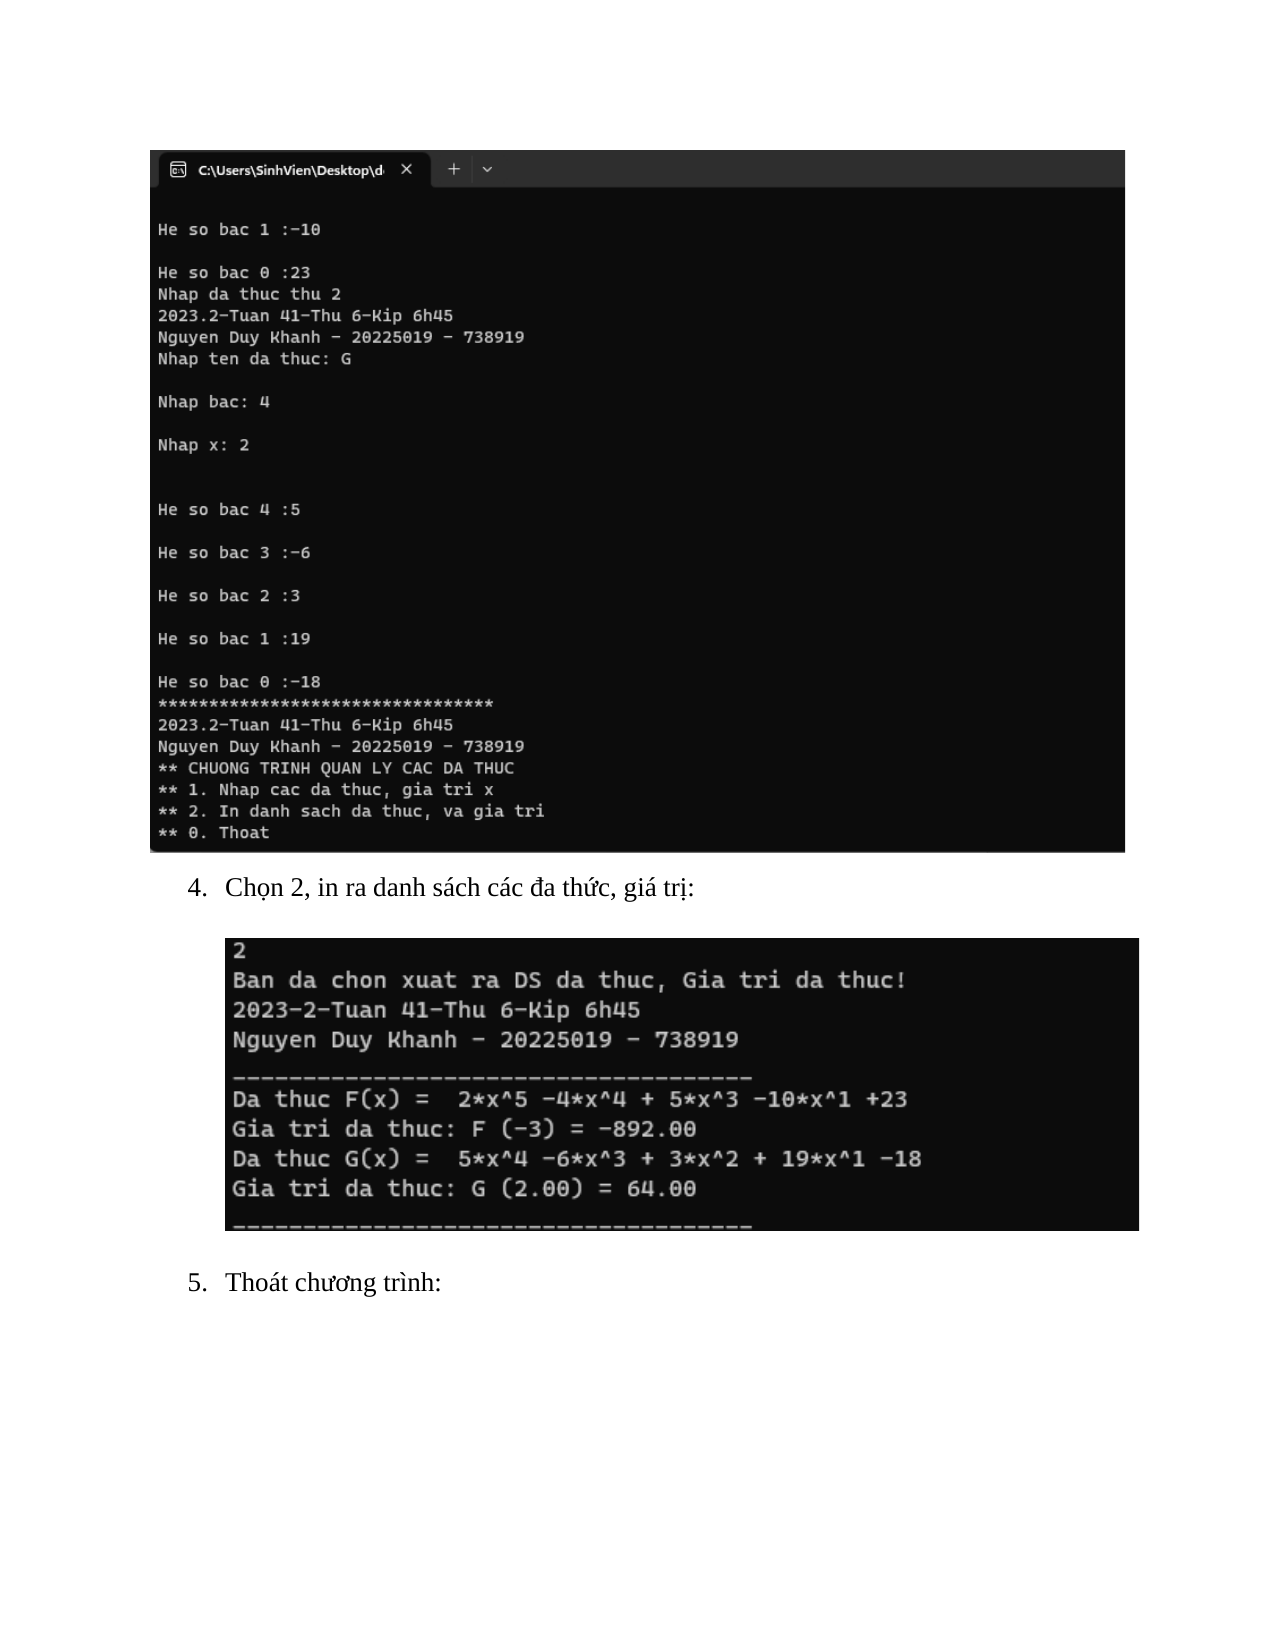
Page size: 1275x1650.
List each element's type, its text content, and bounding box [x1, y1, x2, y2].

list Chọn 2, in ra danh sách các đa thức, giá trị: [187, 871, 1125, 902]
picture [225, 938, 1140, 1231]
list Thoát chương trình: [187, 1266, 1125, 1297]
picture [150, 150, 1125, 853]
